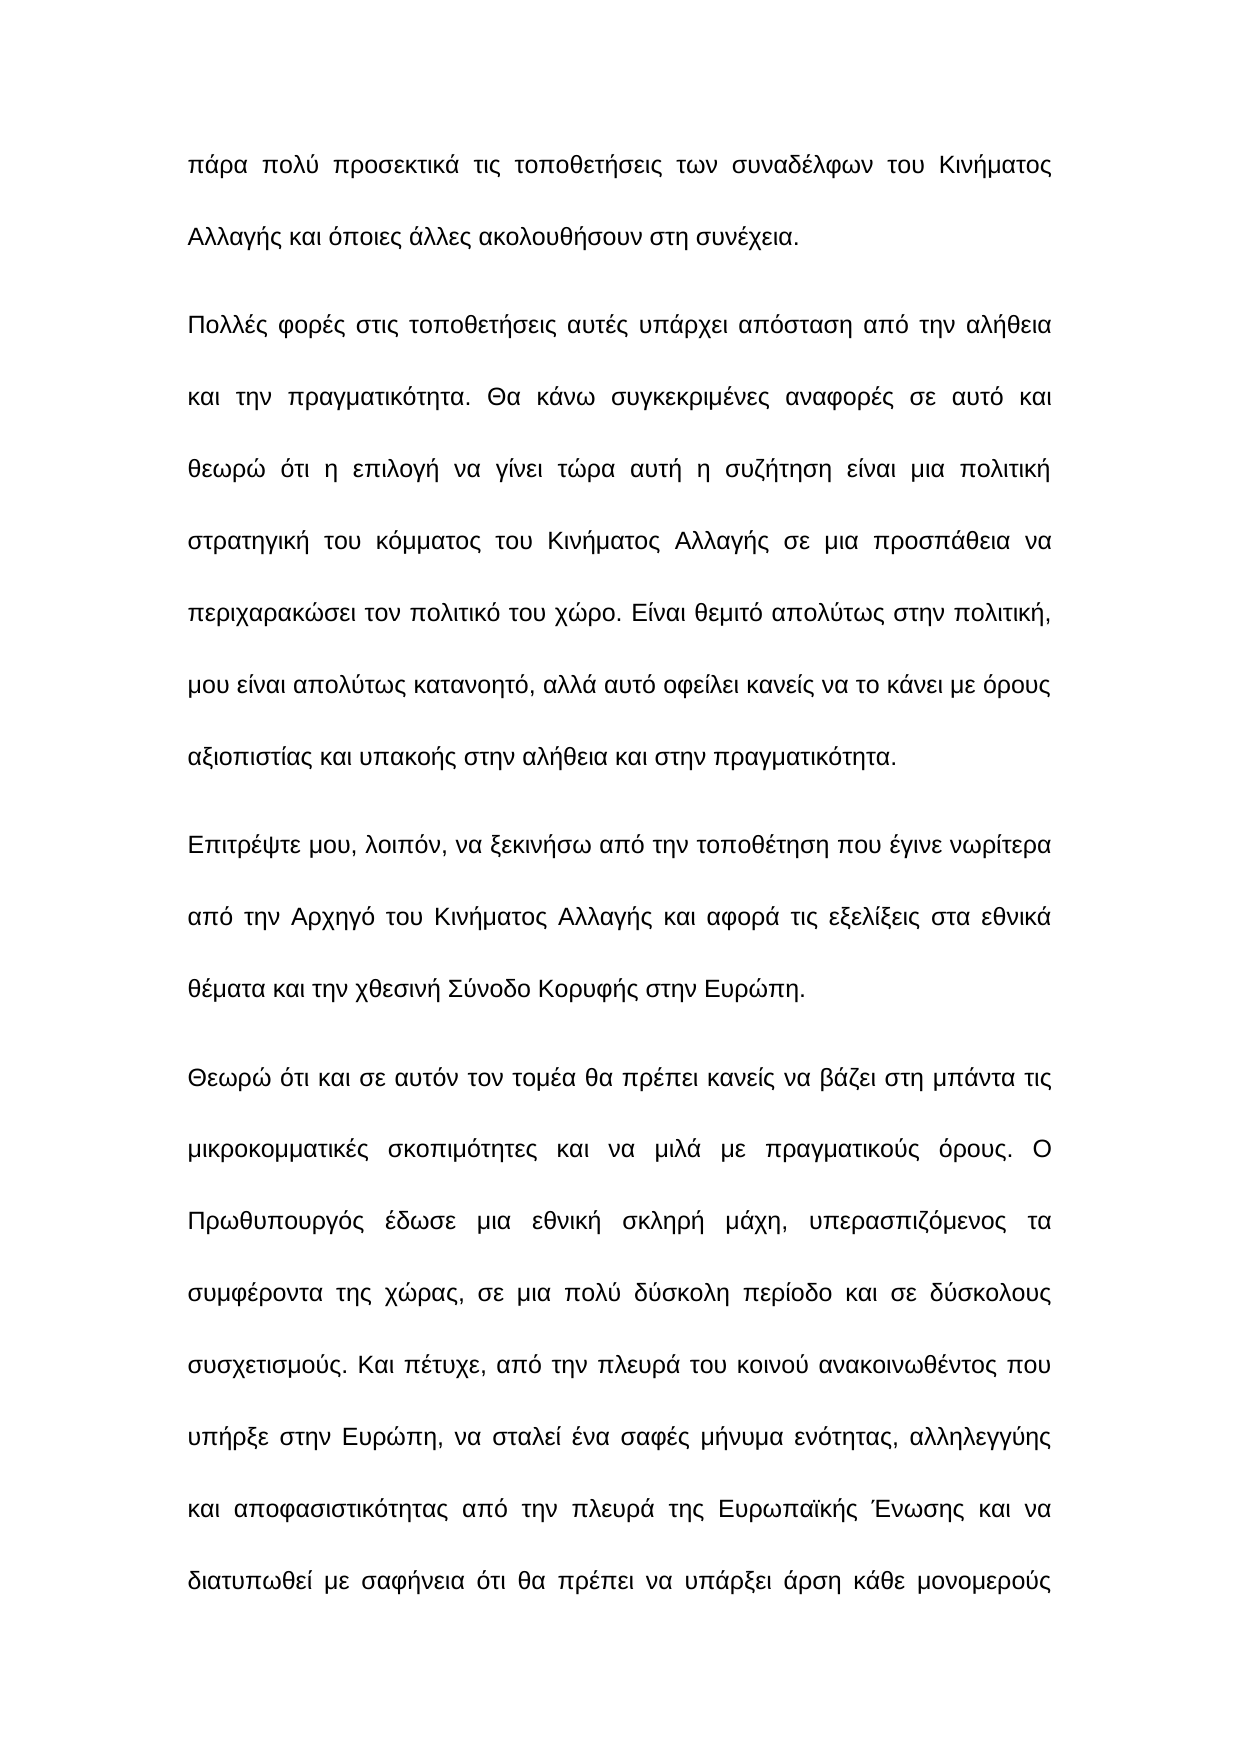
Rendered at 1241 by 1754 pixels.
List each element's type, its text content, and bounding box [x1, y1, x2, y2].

text Επιτρέψτε μου, λοιπόν, να ξεκινήσω από την τοποθέτηση που έγινε νωρίτερα από την Αρχηγό του Κινήματος Αλλαγής και αφορά τις εξελίξεις στα εθνικά θέματα και την χθεσινή Σύνοδο Κορυφής στην Ευρώπη. [187, 830, 1053, 1003]
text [187, 1062, 1053, 1594]
text Πολλές φορές στις τοποθετήσεις αυτές υπάρχει απόσταση από την αλήθεια και την πραγματικότητα. Θα κάνω συγκεκριμένες αναφορές σε αυτό και θεωρώ ότι η επιλογή να γίνει τώρα αυτή η συζήτηση είναι μια πολιτική στρατηγική του κόμματος του Κινήματος Αλλαγής σε μια προσπάθεια να περιχαρακώσει τον πολιτικό του χώρο. Είναι θεμιτό απολύτως στην πολιτική, μου είναι απολύτως κατανοητό, αλλά αυτό οφείλει κανείς να το κάνει με όρους αξιοπιστίας και υπακοής στην αλήθεια και στην πραγματικότητα. [187, 310, 1053, 770]
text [187, 150, 1053, 251]
